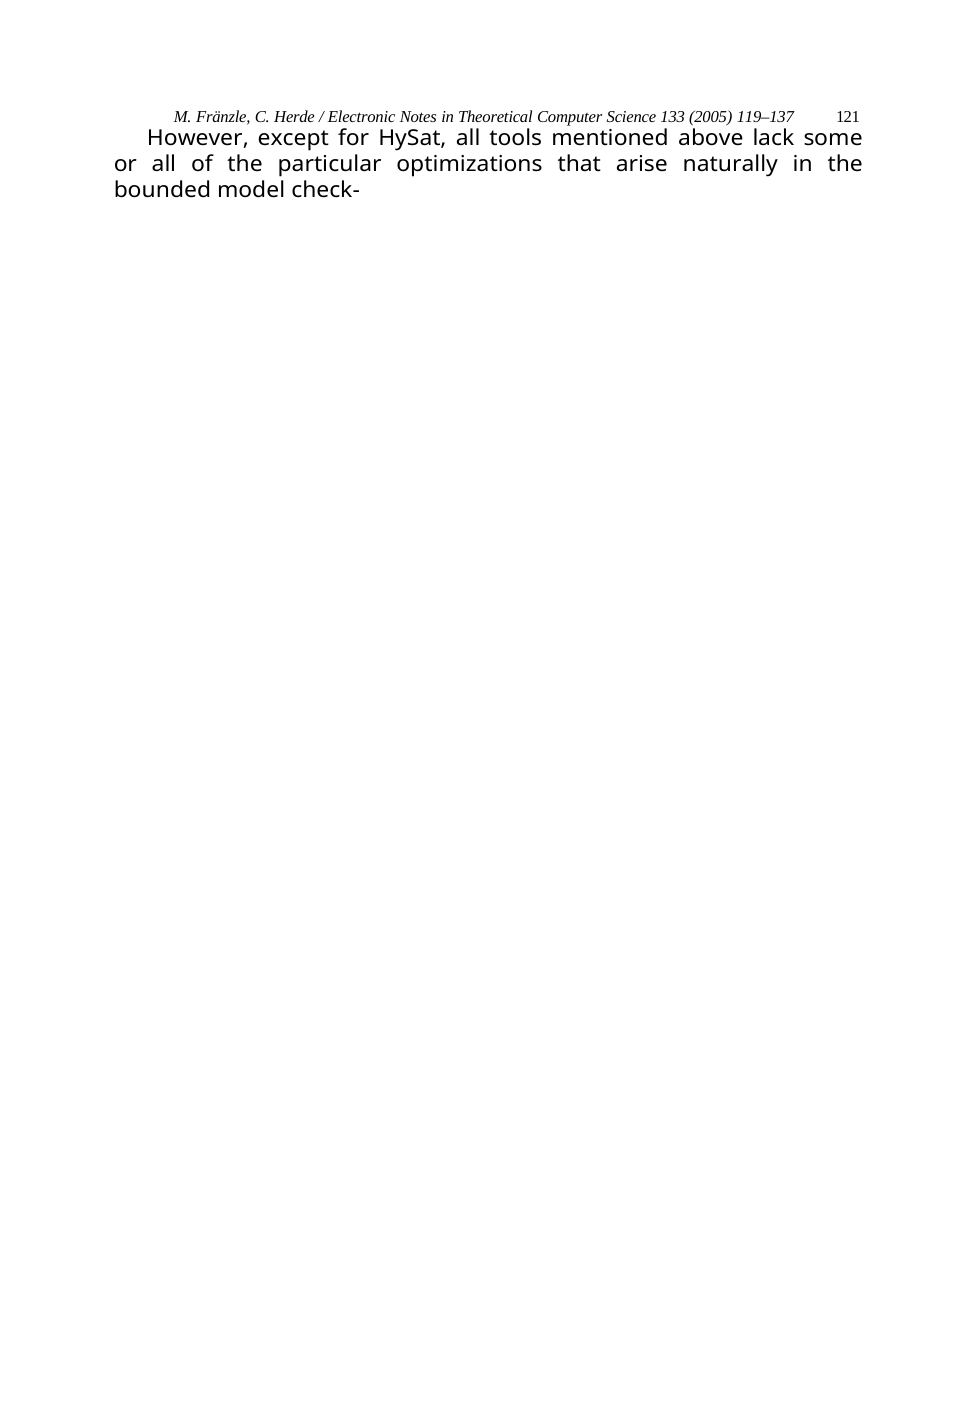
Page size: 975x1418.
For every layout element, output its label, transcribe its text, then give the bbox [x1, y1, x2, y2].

text However, except for HySat, all tools mentioned above lack some or all of the particular optimizations that arise naturally in the bounded model check- [113, 125, 862, 204]
